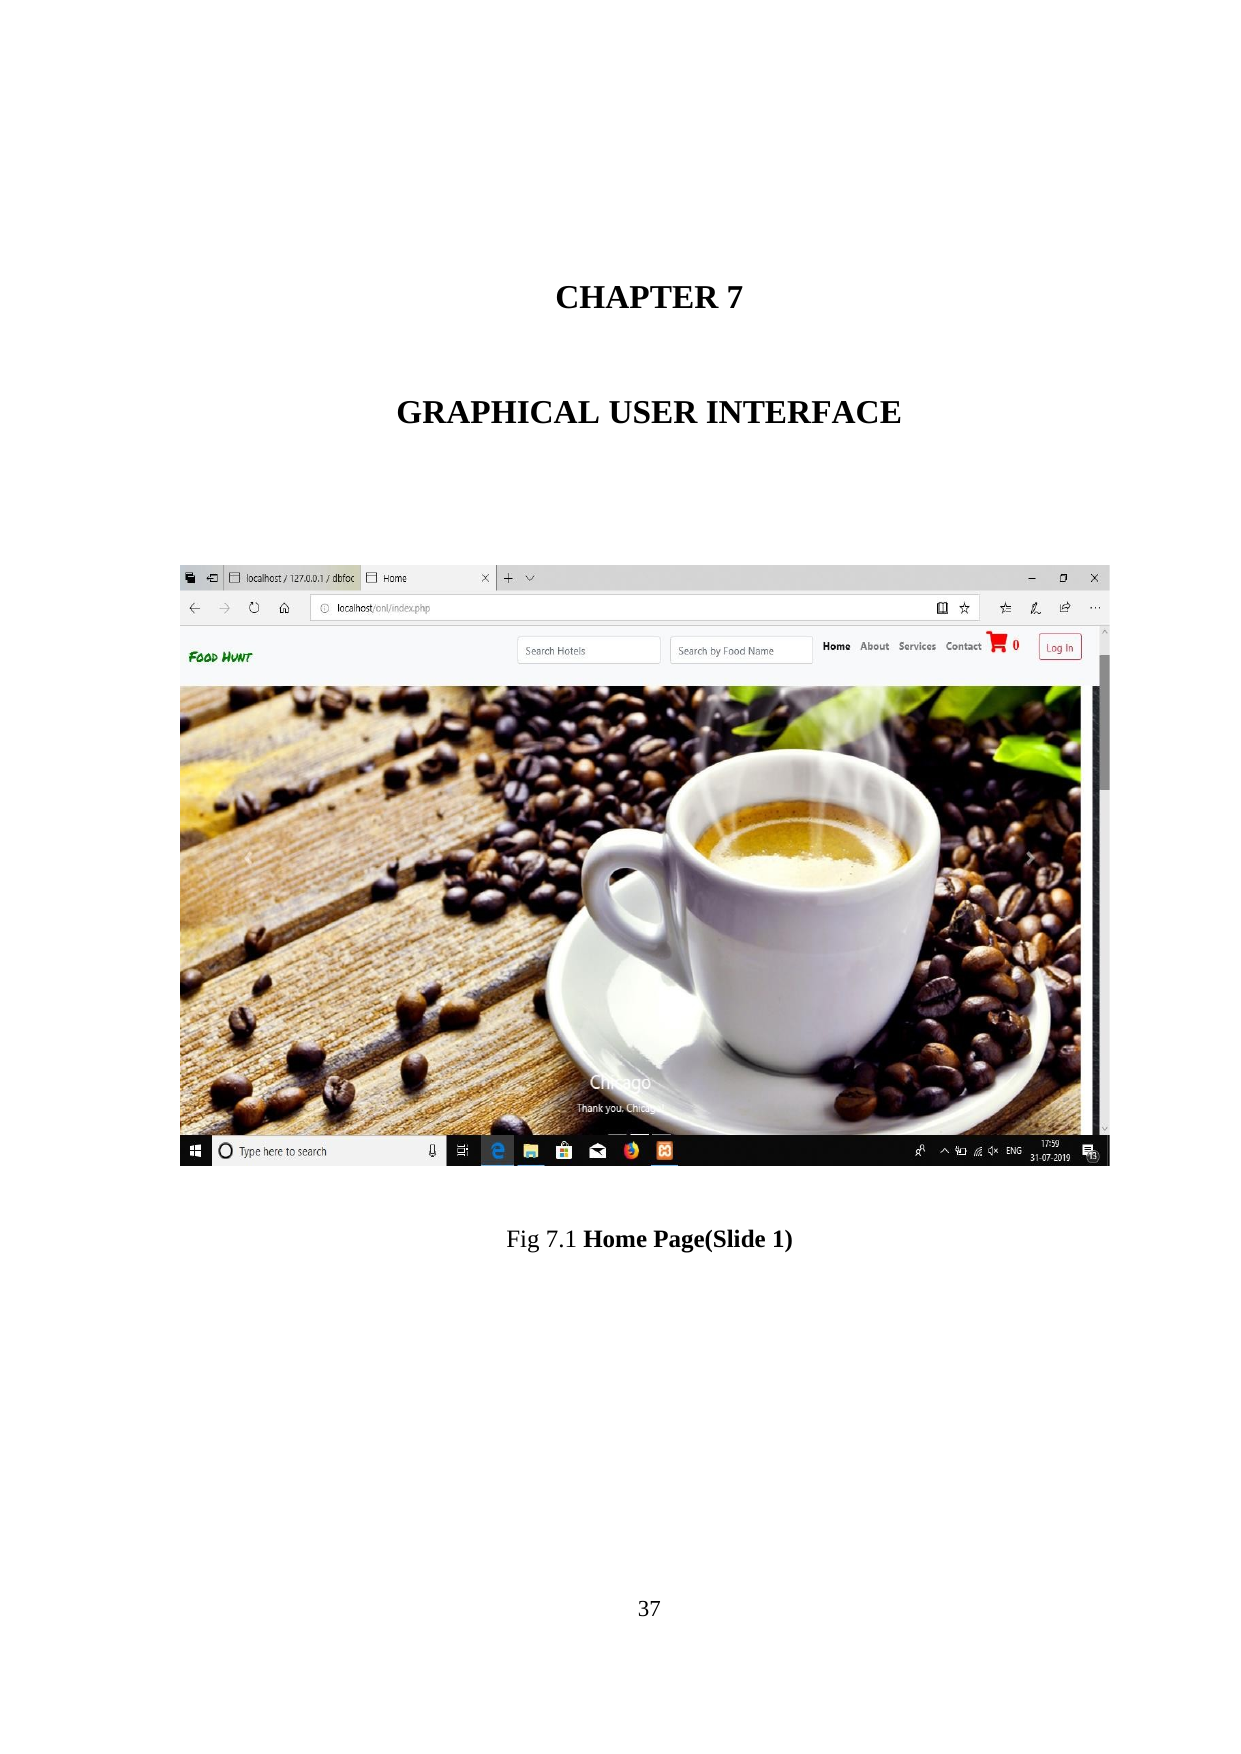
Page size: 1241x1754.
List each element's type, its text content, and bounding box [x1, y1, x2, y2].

text Fig 7.1 Home Page(Slide 1) [235, 1224, 1064, 1253]
subtitle CHAPTER 7 GRAPHICAL USER INTERFACE [396, 277, 944, 431]
picture [180, 565, 1110, 1166]
